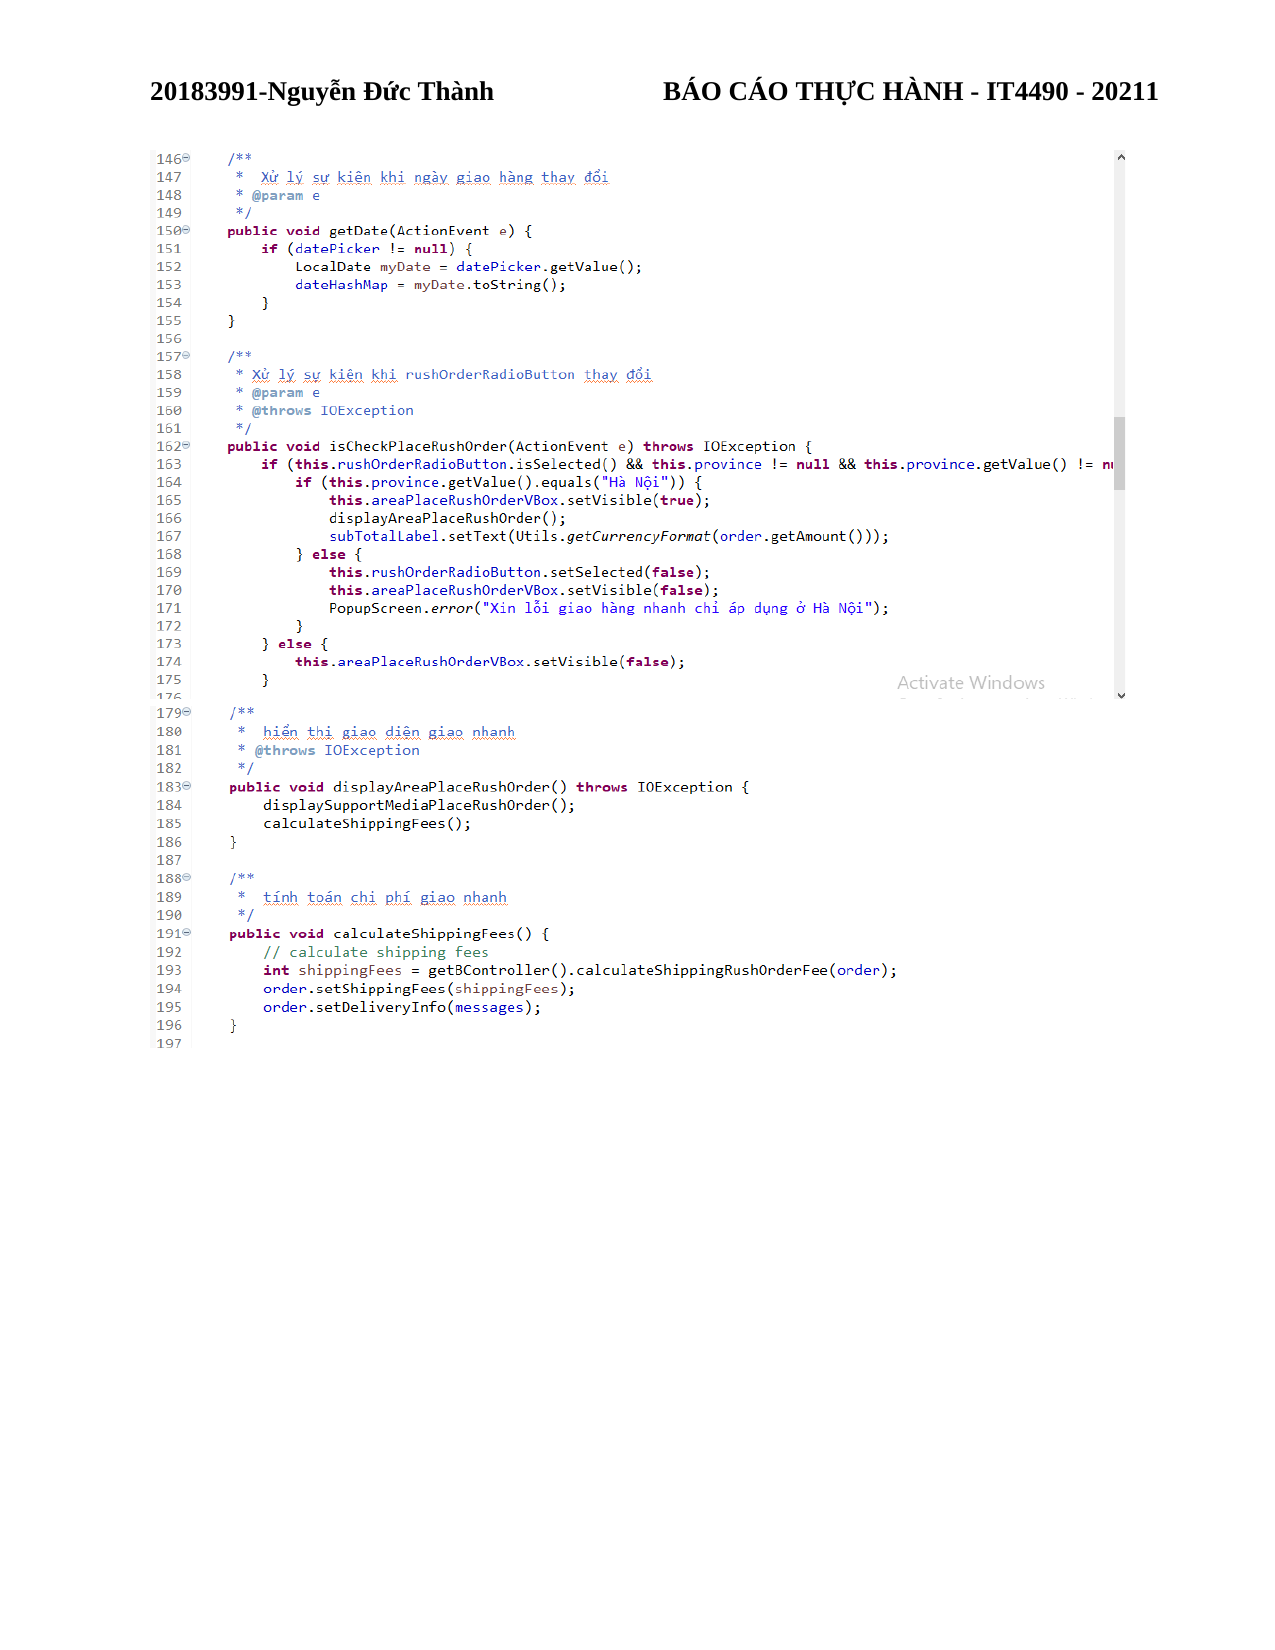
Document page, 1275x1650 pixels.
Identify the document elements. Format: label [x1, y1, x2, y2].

picture [150, 150, 1125, 699]
picture [150, 706, 1125, 1048]
